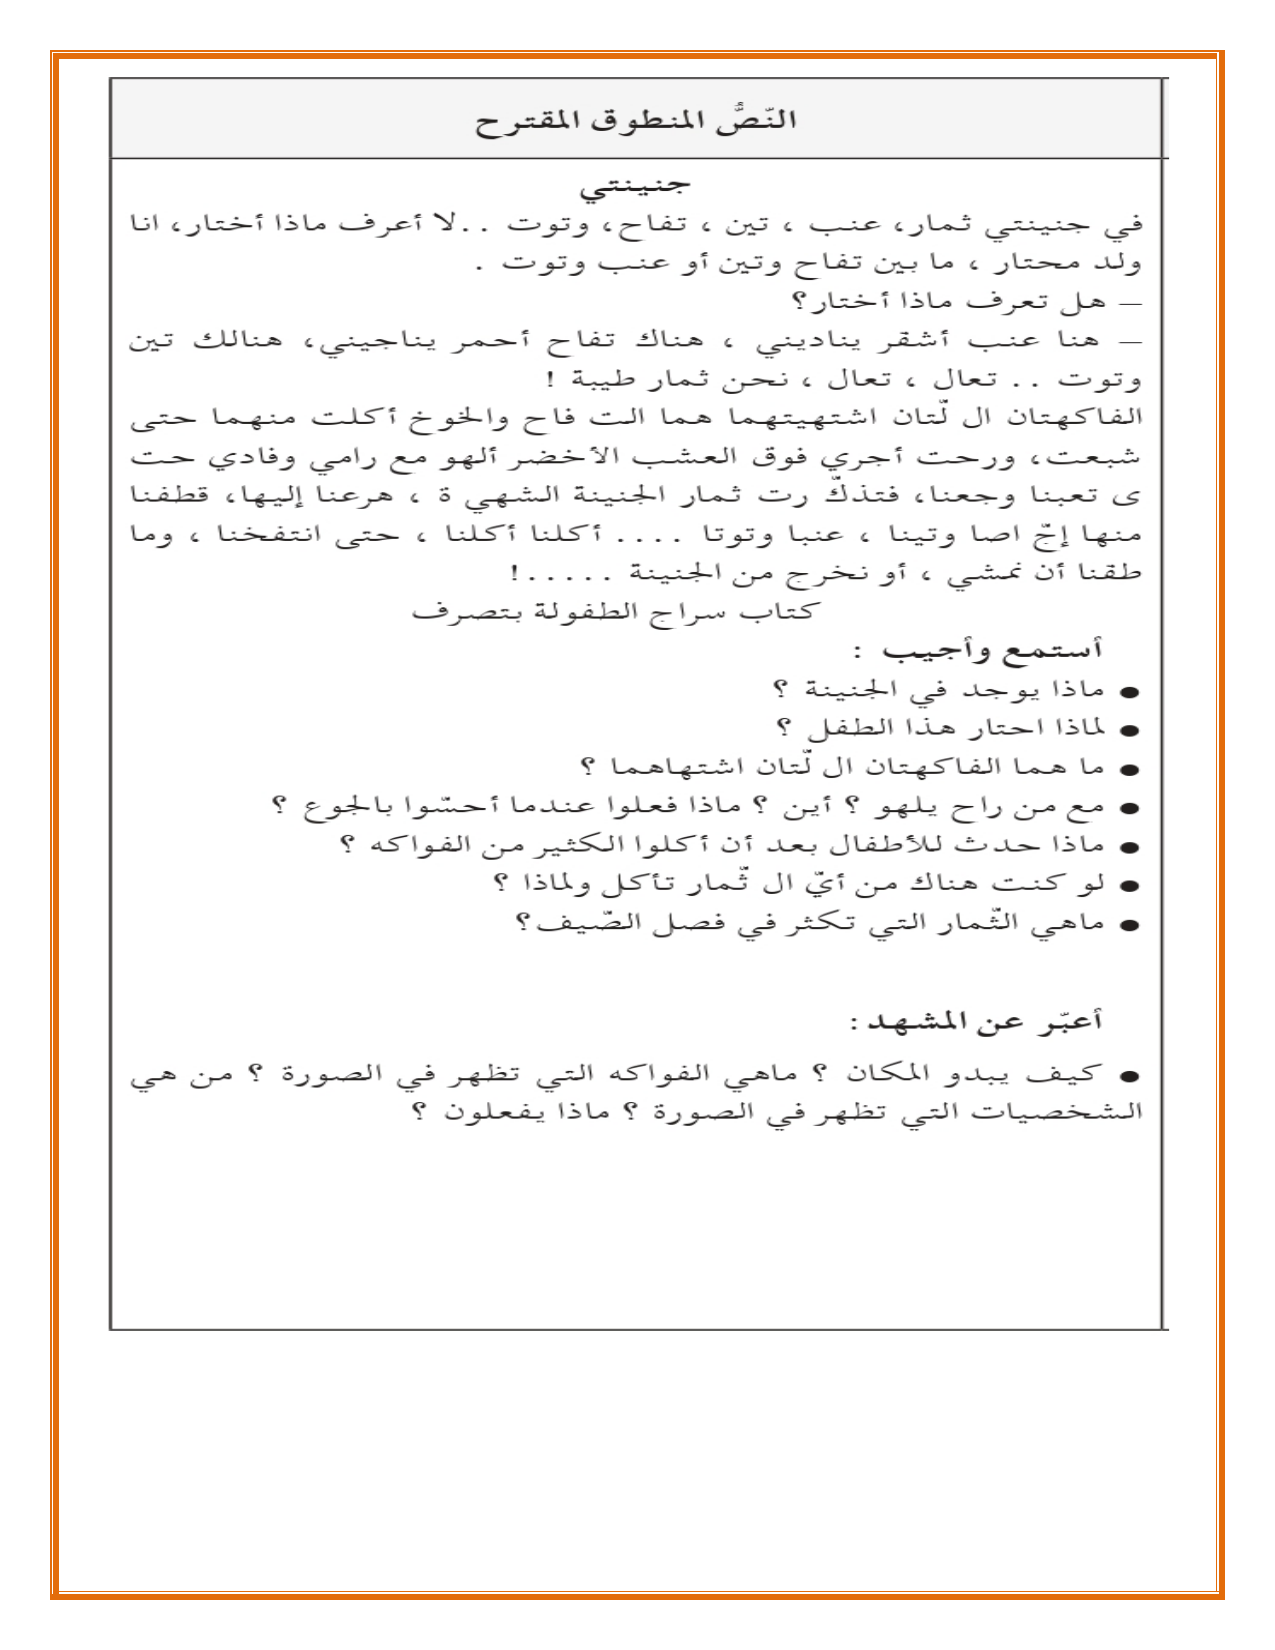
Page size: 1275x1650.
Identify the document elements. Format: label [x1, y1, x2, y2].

picture [105, 75, 1170, 1336]
